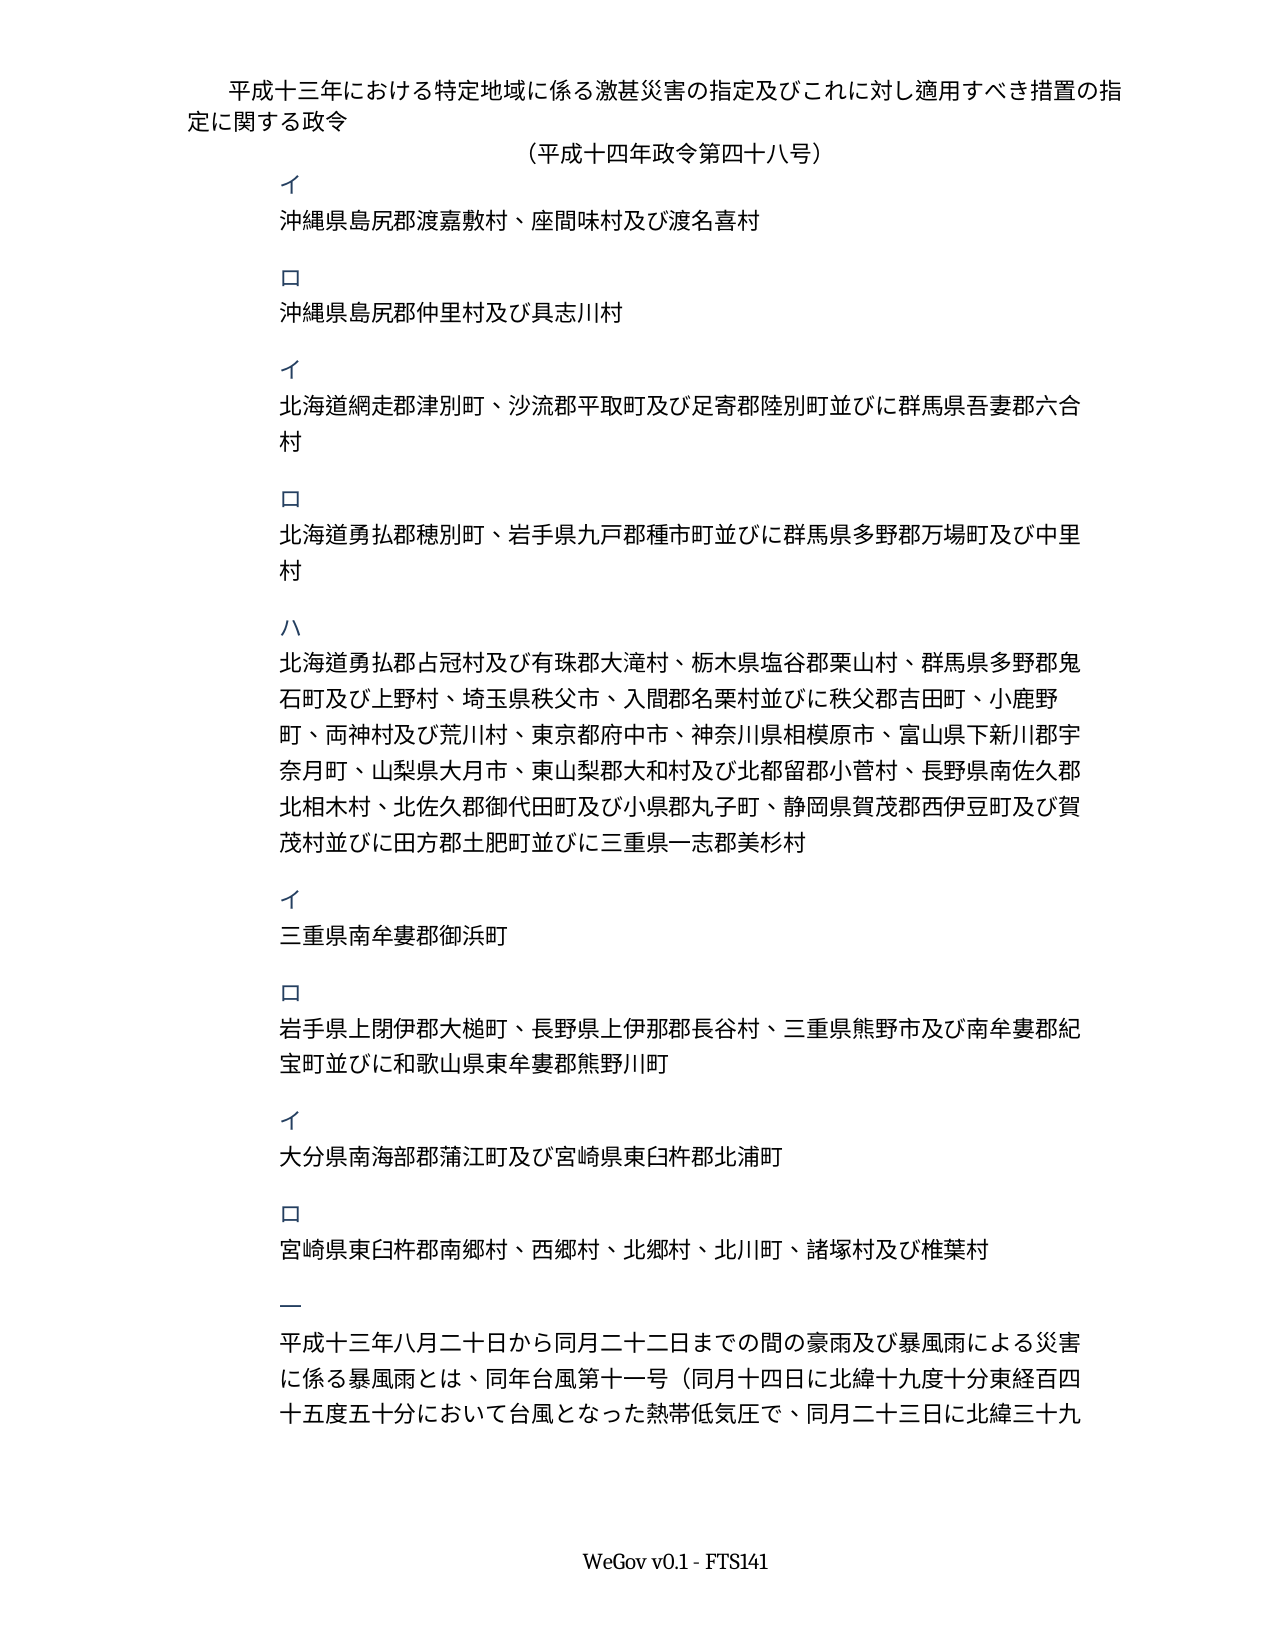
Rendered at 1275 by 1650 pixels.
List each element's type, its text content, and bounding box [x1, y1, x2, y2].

subtitle イ [279, 169, 1087, 200]
text 北海道勇払郡穂別町、岩手県九戸郡種市町並びに群馬県多野郡万場町及び中里村 [279, 519, 1087, 586]
subtitle イ [279, 884, 1087, 915]
subtitle ロ [279, 483, 1087, 514]
text 北海道勇払郡占冠村及び有珠郡大滝村、栃木県塩谷郡栗山村、群馬県多野郡鬼石町及び上野村、埼玉県秩父市、入間郡名栗村並びに秩父郡吉田町、小鹿野町、両神村及び荒川村、東京都府中市、神奈川県相模原市、富山県下新川郡宇奈月町、山梨県大月市、東山梨郡大和村及び北都留郡小菅村、長野県南佐久郡北相木村、北佐久郡御代田町及び小県郡丸子町、静岡県賀茂郡西伊豆町及び賀茂村並びに田方郡土肥町並びに三重県一志郡美杉村 [279, 647, 1087, 858]
subtitle ハ [279, 611, 1087, 643]
subtitle ロ [279, 1198, 1087, 1229]
text 北海道網走郡津別町、沙流郡平取町及び足寄郡陸別町並びに群馬県吾妻郡六合村 [279, 390, 1087, 457]
subtitle ロ [279, 261, 1087, 293]
subtitle 一 [279, 1291, 1087, 1322]
subtitle イ [279, 354, 1087, 385]
text 岩手県上閉伊郡大槌町、長野県上伊那郡長谷村、三重県熊野市及び南牟婁郡紀宝町並びに和歌山県東牟婁郡熊野川町 [279, 1012, 1087, 1080]
text 平成十三年八月二十日から同月二十二日までの間の豪雨及び暴風雨による災害に係る暴風雨とは、同年台風第十一号（同月十四日に北緯十九度十分東経百四十五度五十分において台風となった熱帯低気圧で、同月二十三日に北緯三十九度五十五分東経百四十二度十分において台風でなくなったものをいう。）によるものをいう。 [279, 1327, 1087, 1430]
text 沖縄県島尻郡仲里村及び具志川村 [279, 297, 1087, 329]
subtitle ロ [279, 977, 1087, 1008]
text 三重県南牟婁郡御浜町 [279, 920, 1087, 951]
subtitle イ [279, 1105, 1087, 1136]
text 大分県南海部郡蒲江町及び宮崎県東臼杵郡北浦町 [279, 1141, 1087, 1172]
text 宮崎県東臼杵郡南郷村、西郷村、北郷村、北川町、諸塚村及び椎葉村 [279, 1234, 1087, 1265]
text 沖縄県島尻郡渡嘉敷村、座間味村及び渡名喜村 [279, 205, 1087, 236]
